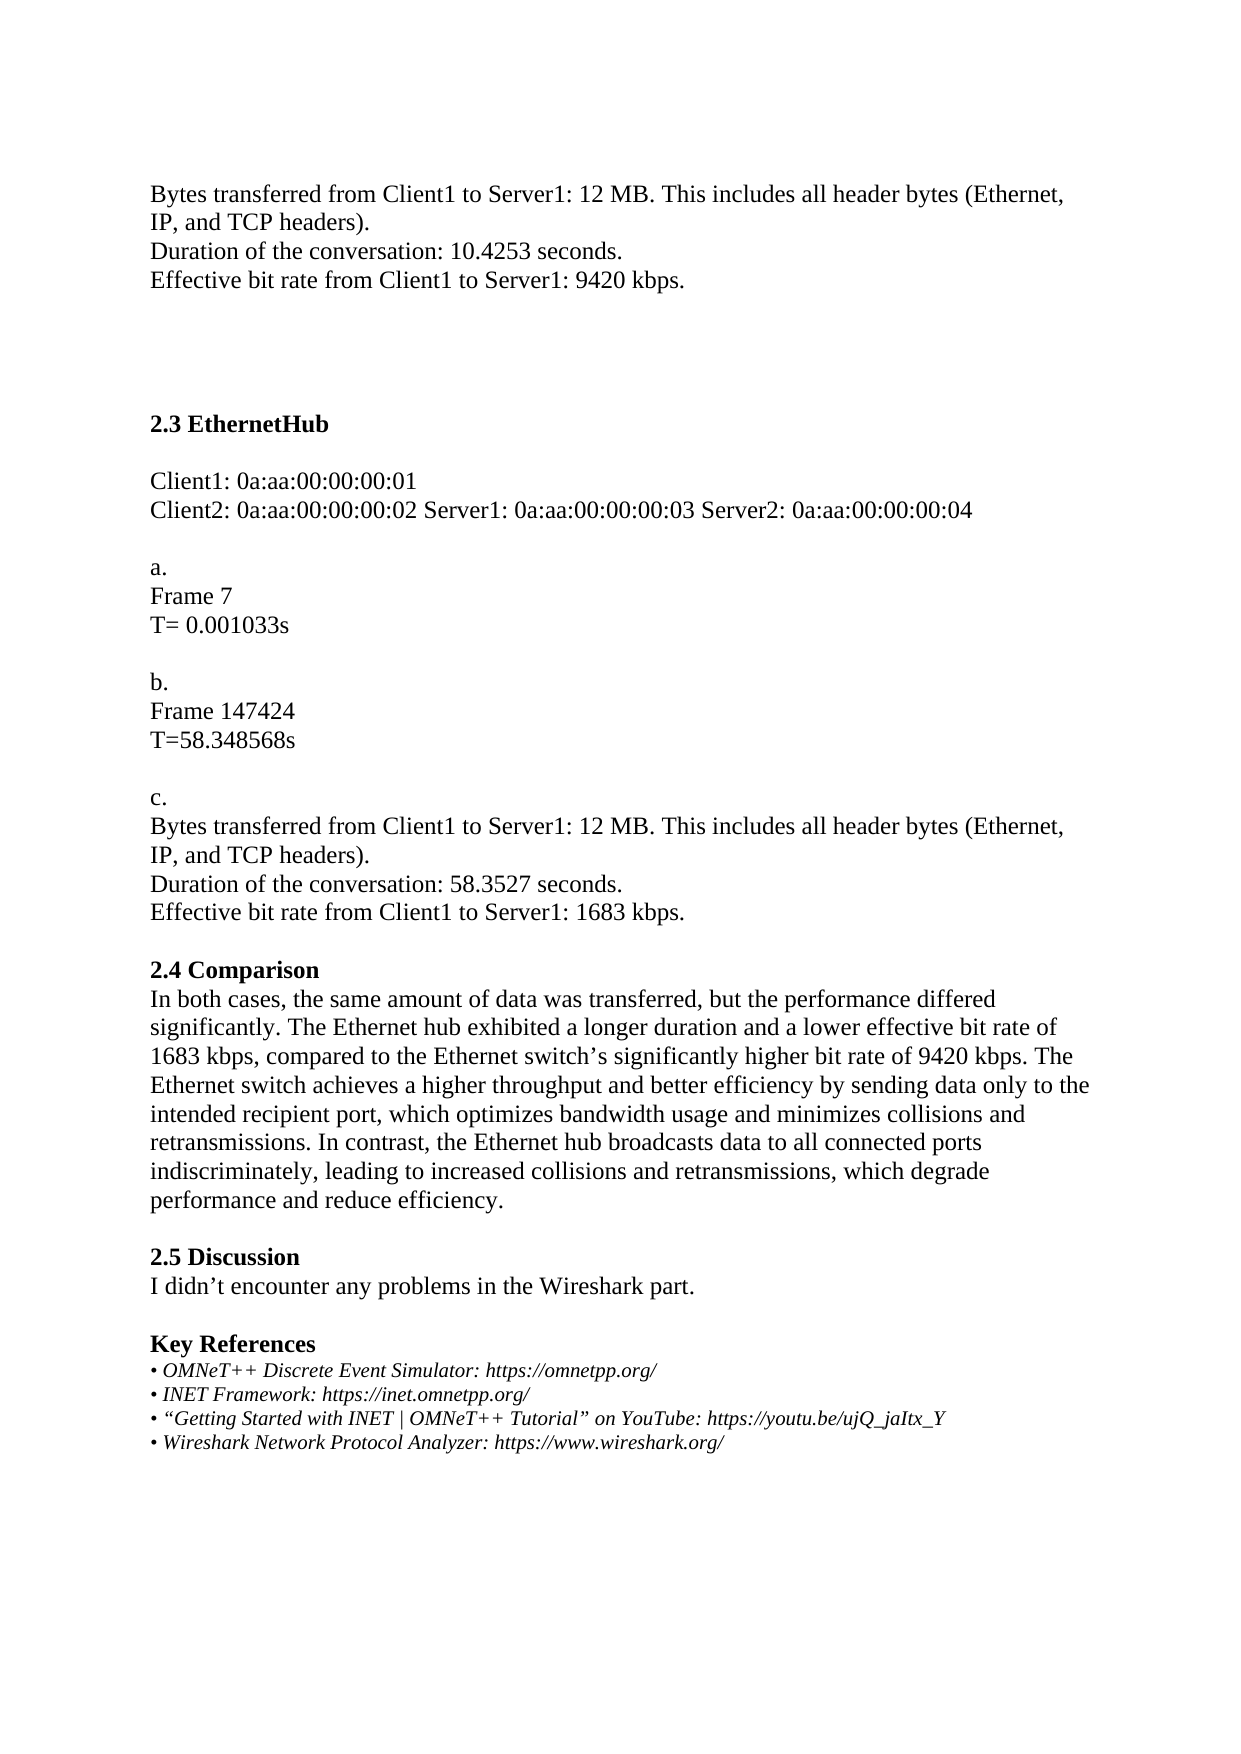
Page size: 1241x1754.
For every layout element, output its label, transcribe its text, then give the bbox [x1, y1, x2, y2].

text 2.3 EthernetHub [150, 409, 1090, 437]
text Duration of the conversation: 58.3527 seconds. [150, 869, 1090, 897]
text Client1: 0a:aa:00:00:00:01 [150, 466, 1090, 495]
text T=58.348568s [150, 725, 1090, 754]
text Frame 147424 [150, 696, 1090, 725]
text • OMNeT++ Discrete Event Simulator: https://omnetpp.org/ [150, 1357, 1090, 1382]
text Key References [150, 1329, 1090, 1357]
text I didn’t encounter any problems in the Wireshark part. [150, 1271, 1090, 1300]
text • Wireshark Network Protocol Analyzer: https://www.wireshark.org/ [150, 1430, 1090, 1454]
text • INET Framework: https://inet.omnetpp.org/ [150, 1382, 1090, 1406]
text Frame 7 [150, 581, 1090, 610]
text Effective bit rate from Client1 to Server1: 9420 kbps. [150, 265, 1090, 294]
text Effective bit rate from Client1 to Server1: 1683 kbps. [150, 897, 1090, 926]
text c. [150, 782, 1090, 811]
text Client2: 0a:aa:00:00:00:02 Server1: 0a:aa:00:00:00:03 Server2: 0a:aa:00:00:00:04 [150, 495, 1090, 524]
text Bytes transferred from Client1 to Server1: 12 MB. This includes all header bytes (Ethernet, IP, and TCP headers). [150, 811, 1090, 869]
text a. [150, 552, 1090, 581]
text In both cases, the same amount of data was transferred, but the performance differed significantly. The Ethernet hub exhibited a longer duration and a lower effective bit rate of 1683 kbps, compared to the Ethernet switch’s significantly higher bit rate of 9420 kbps. The Ethernet switch achieves a higher throughput and better efficiency by sending data only to the intended recipient port, which optimizes bandwidth usage and minimizes collisions and retransmissions. In contrast, the Ethernet hub broadcasts data to all connected ports indiscriminately, leading to increased collisions and retransmissions, which degrade performance and reduce efficiency. [150, 984, 1090, 1214]
text T= 0.001033s [150, 610, 1090, 639]
text b. [150, 667, 1090, 696]
text Duration of the conversation: 10.4253 seconds. [150, 236, 1090, 265]
text 2.4 Comparison [150, 955, 1090, 984]
text 2.5 Discussion [150, 1242, 1090, 1271]
text Bytes transferred from Client1 to Server1: 12 MB. This includes all header bytes (Ethernet, IP, and TCP headers). [150, 179, 1090, 236]
text • “Getting Started with INET | OMNeT++ Tutorial” on YouTube: https://youtu.be/ujQ_jaItx_Y [150, 1406, 1090, 1430]
